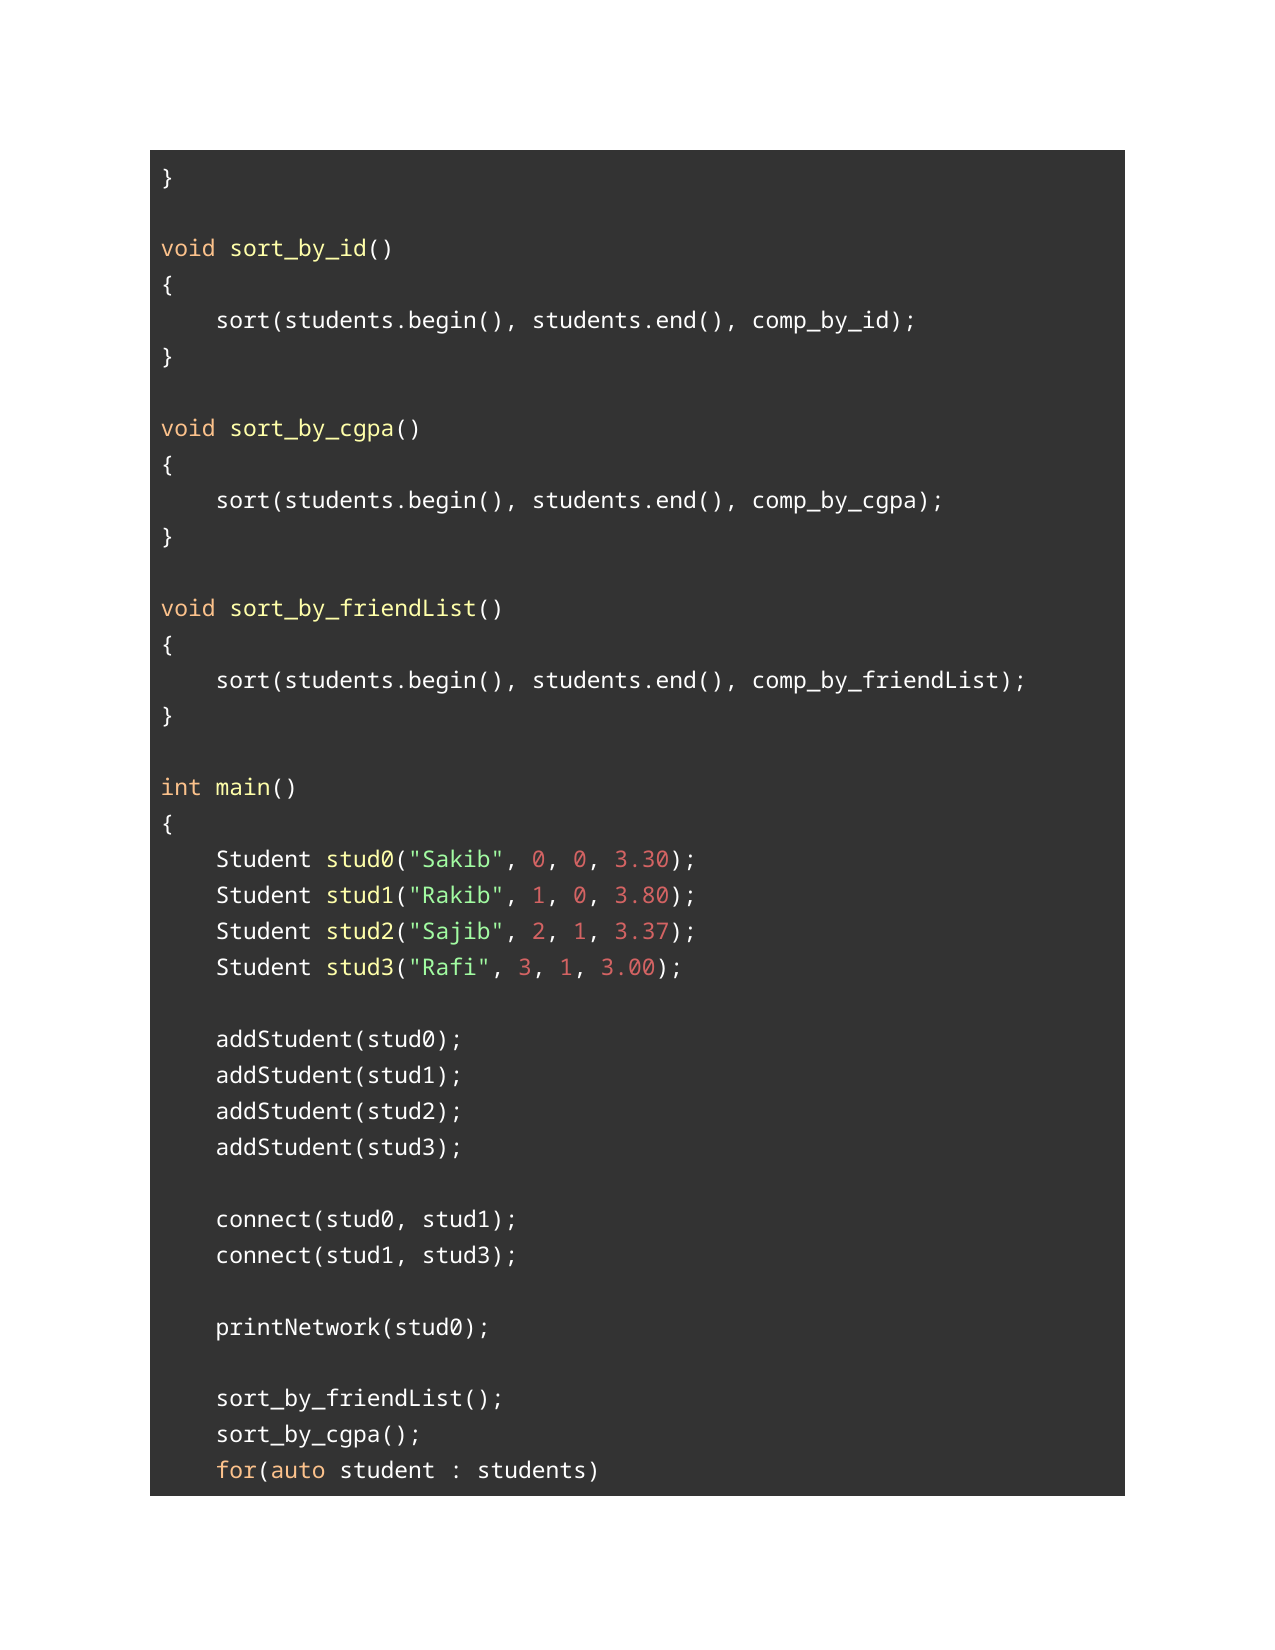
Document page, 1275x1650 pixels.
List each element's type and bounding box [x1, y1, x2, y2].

table_header [150, 150, 1125, 1496]
